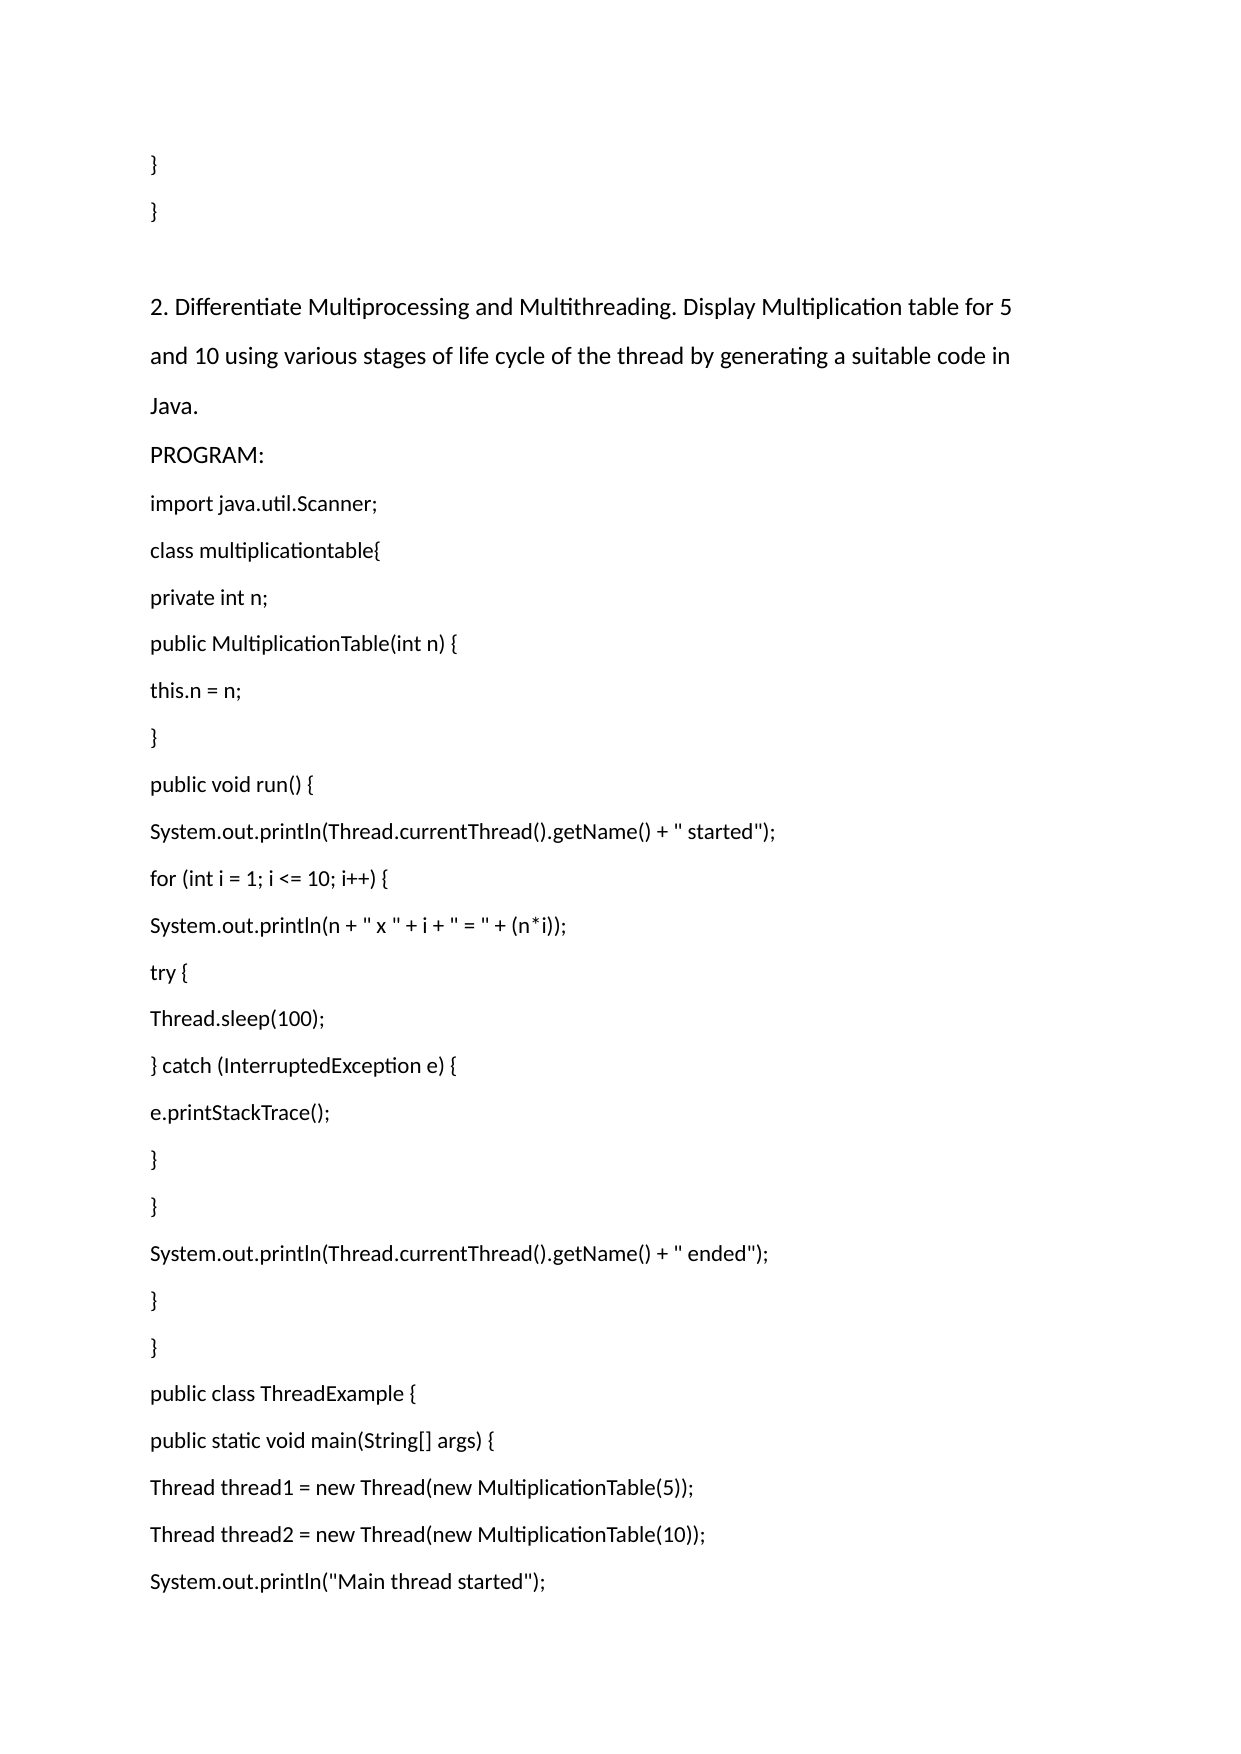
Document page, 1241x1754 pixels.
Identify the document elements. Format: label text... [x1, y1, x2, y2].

text System.out.println(Thread.currentThread().getName() + " started"); [150, 817, 1090, 845]
text import java.util.Scanner; [150, 489, 1090, 517]
text Thread.sleep(100); [150, 1004, 1090, 1033]
text } catch (InterruptedException e) { [150, 1051, 1090, 1079]
text public class ThreadExample { [150, 1379, 1090, 1408]
text 2. Differentiate Multiprocessing and Multithreading. Display Multiplication table for 5 [150, 291, 1090, 321]
text Thread thread1 = new Thread(new MultiplicationTable(5)); [150, 1473, 1090, 1501]
text try { [150, 958, 1090, 986]
text } [150, 1333, 1090, 1361]
text Java. [150, 390, 1090, 420]
text } [150, 197, 1090, 225]
text and 10 using various stages of life cycle of the thread by generating a suitable code in [150, 340, 1090, 371]
text } [150, 1286, 1090, 1314]
text Thread thread2 = new Thread(new MultiplicationTable(10)); [150, 1520, 1090, 1548]
text } [150, 1145, 1090, 1173]
text PROGRAM: [150, 439, 1090, 470]
text this.n = n; [150, 676, 1090, 704]
text System.out.println("Main thread started"); [150, 1567, 1090, 1595]
text for (int i = 1; i <= 10; i++) { [150, 864, 1090, 892]
text class multiplicationtable{ [150, 536, 1090, 564]
text e.printStackTrace(); [150, 1098, 1090, 1126]
text } [150, 150, 1090, 178]
text System.out.println(n + " x " + i + " = " + (n*i)); [150, 911, 1090, 939]
text private int n; [150, 583, 1090, 611]
text public void run() { [150, 770, 1090, 798]
text System.out.println(Thread.currentThread().getName() + " ended"); [150, 1239, 1090, 1267]
text public static void main(String[] args) { [150, 1426, 1090, 1454]
text public MultiplicationTable(int n) { [150, 629, 1090, 658]
text } [150, 1192, 1090, 1220]
text } [150, 723, 1090, 751]
